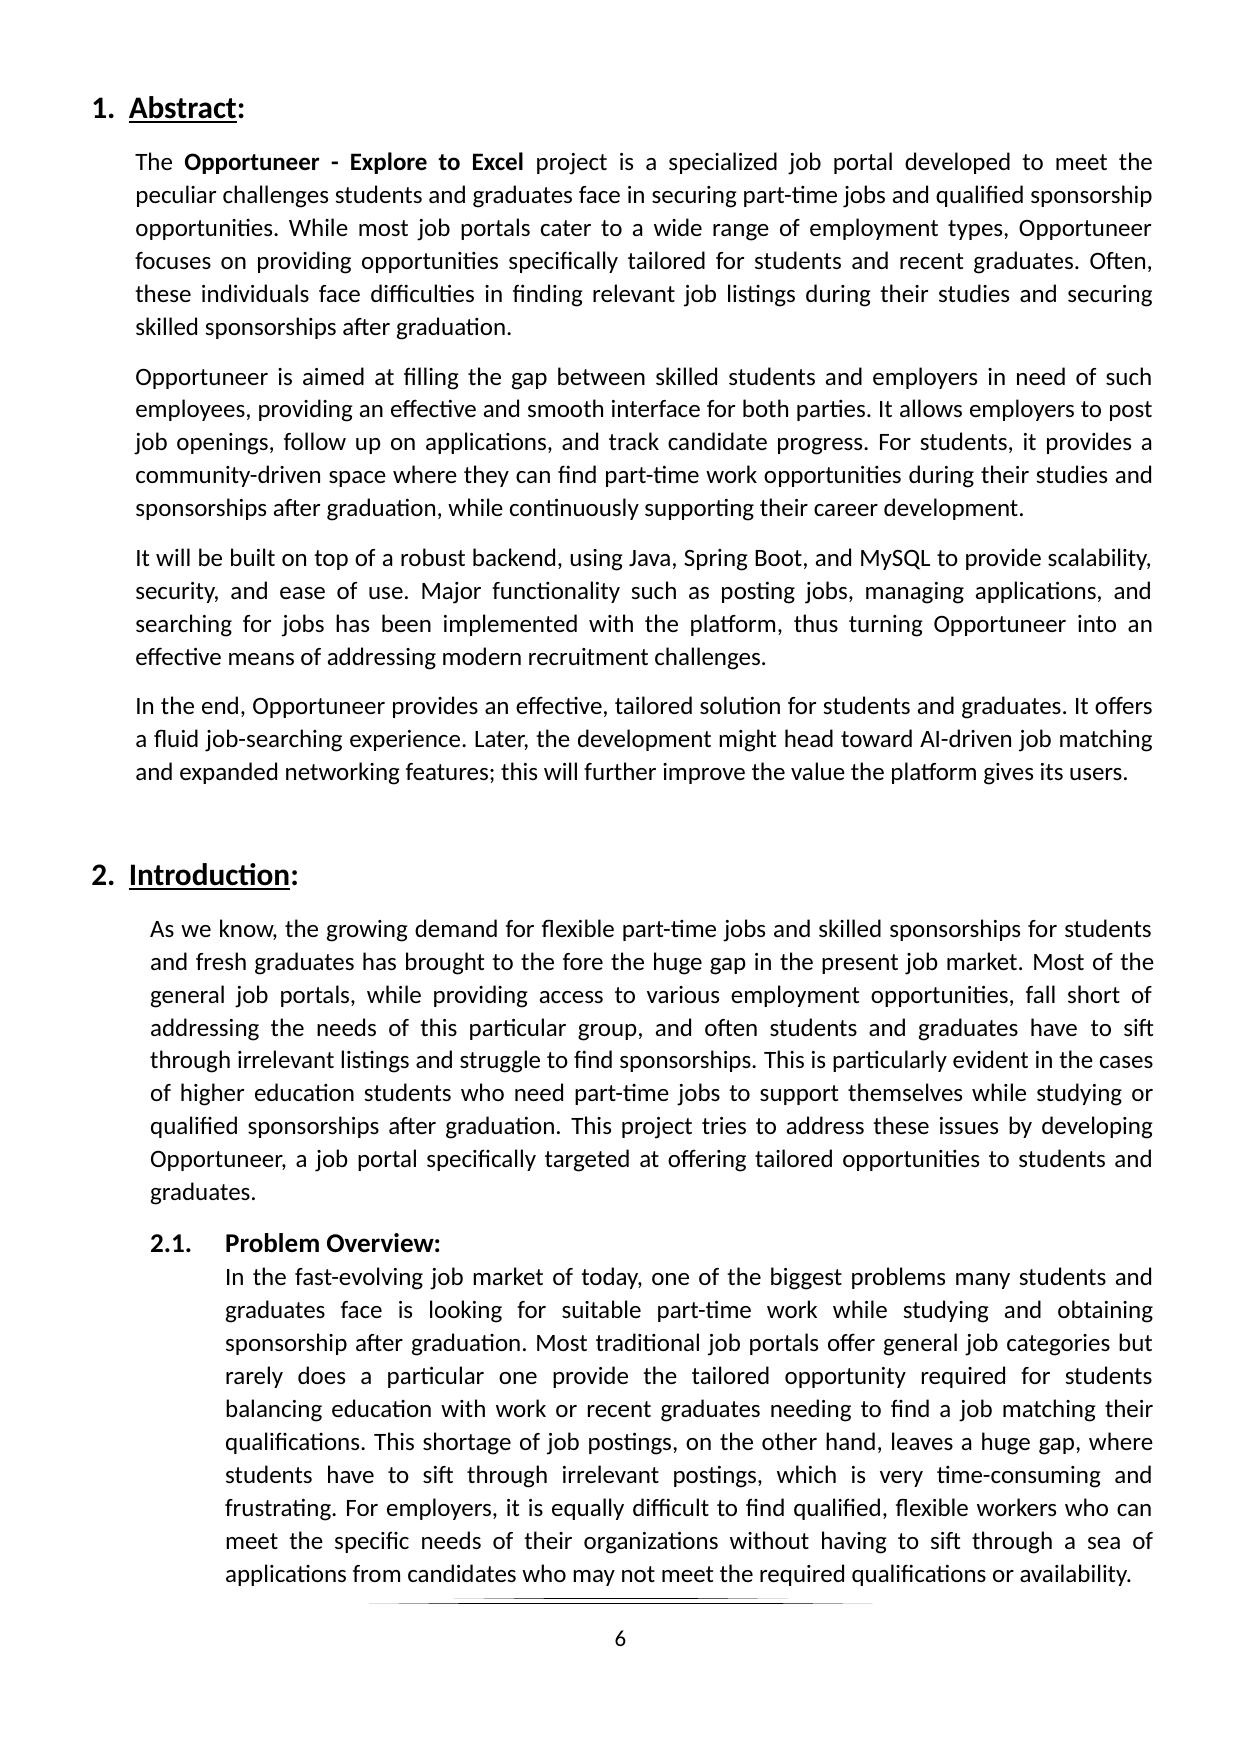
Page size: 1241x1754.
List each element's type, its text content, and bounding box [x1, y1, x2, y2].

list Introduction: [91, 855, 1154, 893]
text The Opportuneer - Explore to Excel project is a specialized job portal developed to meet the peculiar challenges students and graduates face in securing part-time jobs and qualified sponsorship opportunities. While most job portals cater to a wide range of employment types, Opportuneer focuses on providing opportunities specifically tailored for students and recent graduates. Often, these individuals face difficulties in finding relevant job listings during their studies and securing skilled sponsorships after graduation. [135, 146, 1154, 342]
list Problem Overview: [150, 1226, 1154, 1259]
list In the fast-evolving job market of today, one of the biggest problems many students and graduates face is looking for suitable part-time work while studying and obtaining sponsorship after graduation. Most traditional job portals offer general job categories but rarely does a particular one provide the tailored opportunity required for students balancing education with work or recent graduates needing to find a job matching their qualifications. This shortage of job postings, on the other hand, leaves a huge gap, where students have to sift through irrelevant postings, which is very time-consuming and frustrating. For employers, it is equally difficult to find qualified, flexible workers who can meet the specific needs of their organizations without having to sift through a sea of applications from candidates who may not meet the required qualifications or availability. [225, 1262, 1154, 1588]
text It will be built on top of a robust backend, using Java, Spring Boot, and MySQL to provide scalability, security, and ease of use. Major functionality such as posting jobs, managing applications, and searching for jobs has been implemented with the platform, thus turning Opportuneer into an effective means of addressing modern recruitment challenges. [135, 542, 1154, 671]
list Abstract: [91, 89, 1154, 127]
text As we know, the growing demand for flexible part-time jobs and skilled sponsorships for students and fresh graduates has brought to the fore the huge gap in the present job market. Most of the general job portals, while providing access to various employment opportunities, fall short of addressing the needs of this particular group, and often students and graduates have to sift through irrelevant listings and struggle to find sponsorships. This is particularly evident in the cases of higher education students who need part-time jobs to support themselves while studying or qualified sponsorships after graduation. This project tries to address these issues by developing Opportuneer, a job portal specifically targeted at offering tailored opportunities to students and graduates. [150, 913, 1154, 1207]
text In the end, Opportuneer provides an effective, tailored solution for students and graduates. It offers a fluid job-searching experience. Later, the development might head toward AI-driven job matching and expanded networking features; this will further improve the value the platform gives its users. [135, 690, 1154, 787]
text Opportuneer is aimed at filling the gap between skilled students and employers in need of such employees, providing an effective and smooth interface for both parties. It allows employers to post job openings, follow up on applications, and track candidate progress. For students, it provides a community-driven space where they can find part-time work opportunities during their studies and sponsorships after graduation, while continuously supporting their career development. [135, 361, 1154, 523]
